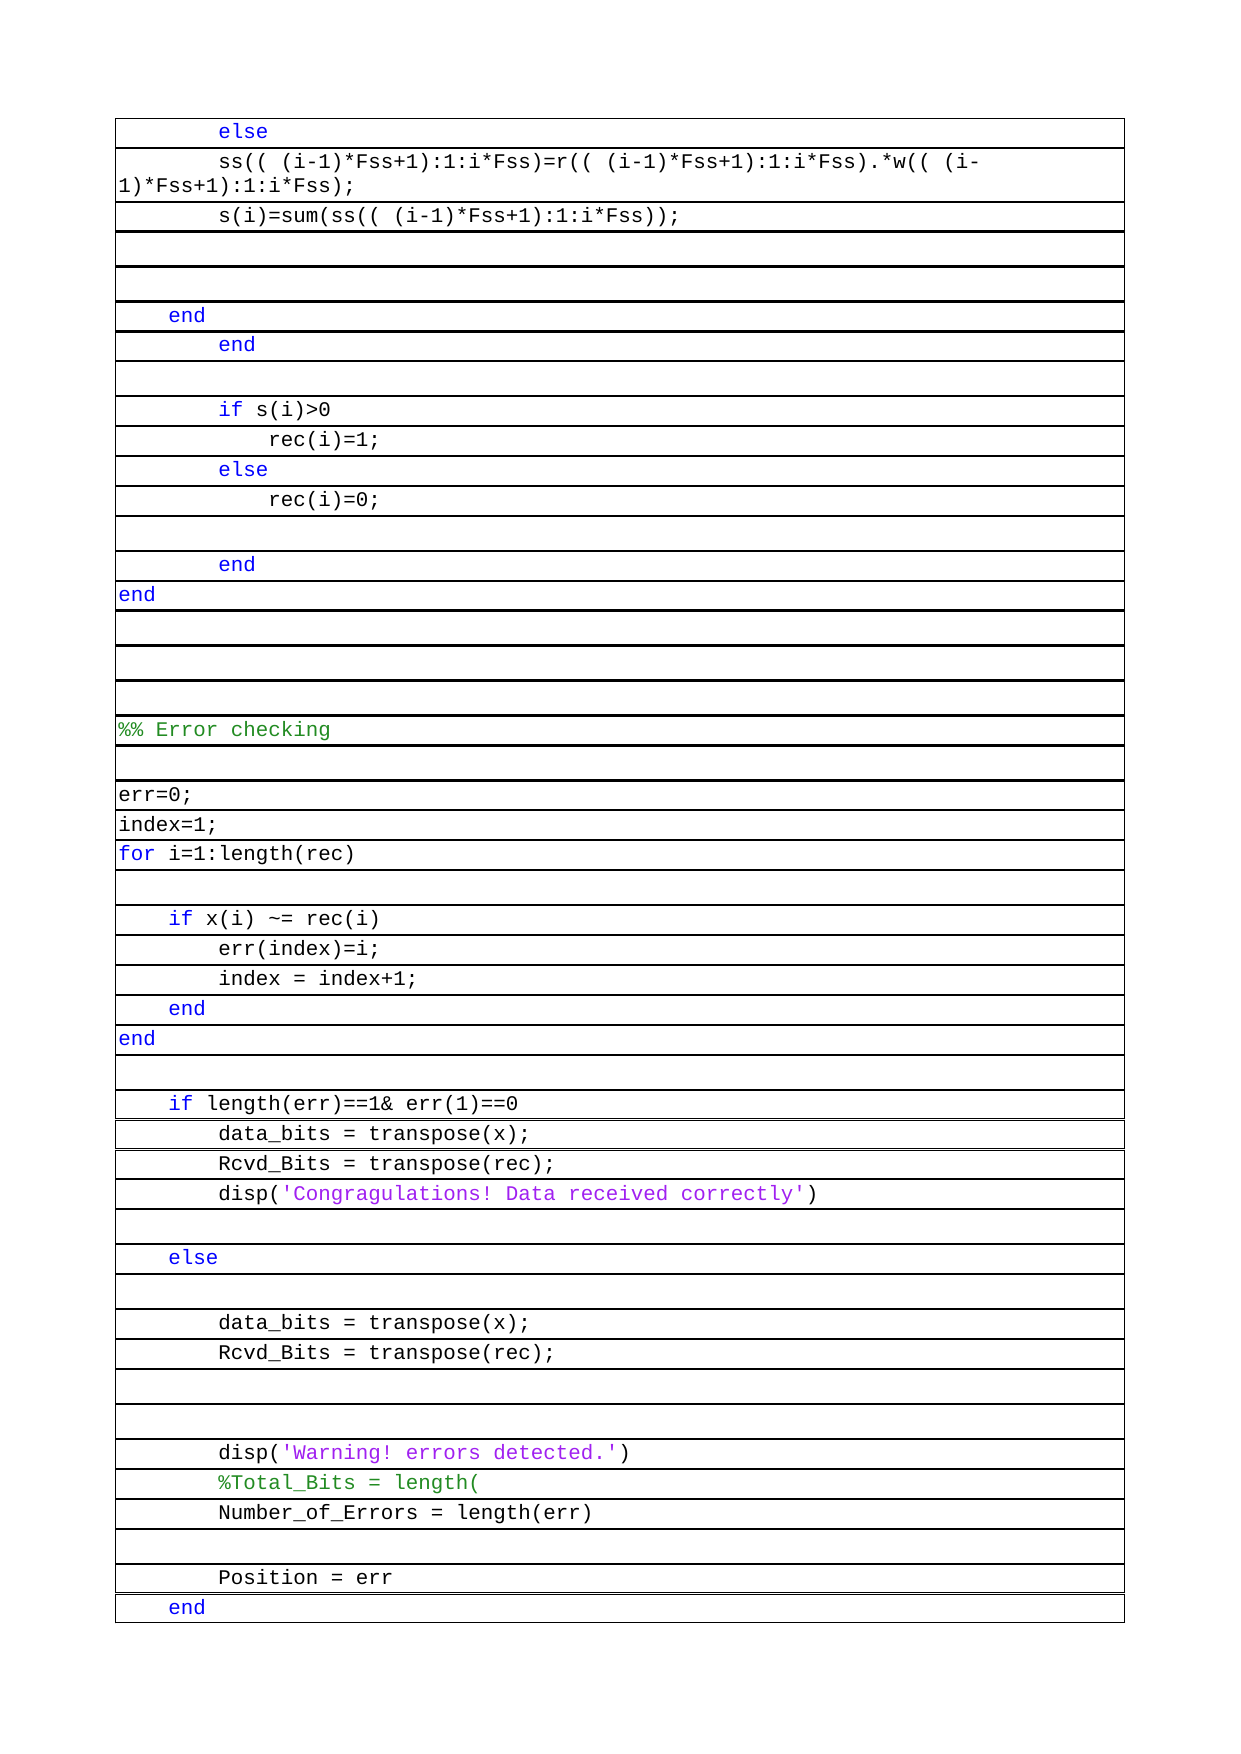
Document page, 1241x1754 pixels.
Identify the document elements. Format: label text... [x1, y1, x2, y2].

text disp('Congragulations! Data received correctly') [116, 1180, 1124, 1208]
text rec(i)=1; [116, 427, 1124, 455]
text err(index)=i; [116, 936, 1124, 964]
text data_bits = transpose(x); [116, 1121, 1124, 1148]
text Number_of_Errors = length(err) [116, 1500, 1124, 1528]
text if length(err)==1& err(1)==0 [116, 1091, 1124, 1118]
text index=1; [116, 811, 1124, 839]
text end [116, 1595, 1124, 1622]
text data_bits = transpose(x); [116, 1310, 1124, 1338]
text %Total_Bits = length( [116, 1470, 1124, 1498]
text index = index+1; [116, 966, 1124, 994]
text end [116, 996, 1124, 1024]
text Position = err [116, 1565, 1124, 1592]
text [116, 149, 1124, 201]
text Rcvd_Bits = transpose(rec); [116, 1151, 1124, 1178]
text else [116, 1245, 1124, 1273]
text else [116, 457, 1124, 485]
text err=0; [116, 782, 1124, 809]
text if x(i) ~= rec(i) [116, 906, 1124, 934]
text disp('Warning! errors detected.') [116, 1440, 1124, 1468]
text Rcvd_Bits = transpose(rec); [116, 1340, 1124, 1368]
text else [116, 119, 1124, 147]
text end [116, 303, 1124, 330]
text s(i)=sum(ss(( (i-1)*Fss+1):1:i*Fss)); [116, 203, 1124, 230]
text if s(i)>0 [116, 397, 1124, 425]
text rec(i)=0; [116, 487, 1124, 515]
text for i=1:length(rec) [116, 841, 1124, 869]
text end [116, 333, 1124, 360]
text %% Error checking [116, 717, 1124, 744]
text end [116, 552, 1124, 580]
text end [116, 582, 1124, 609]
text end [116, 1026, 1124, 1054]
